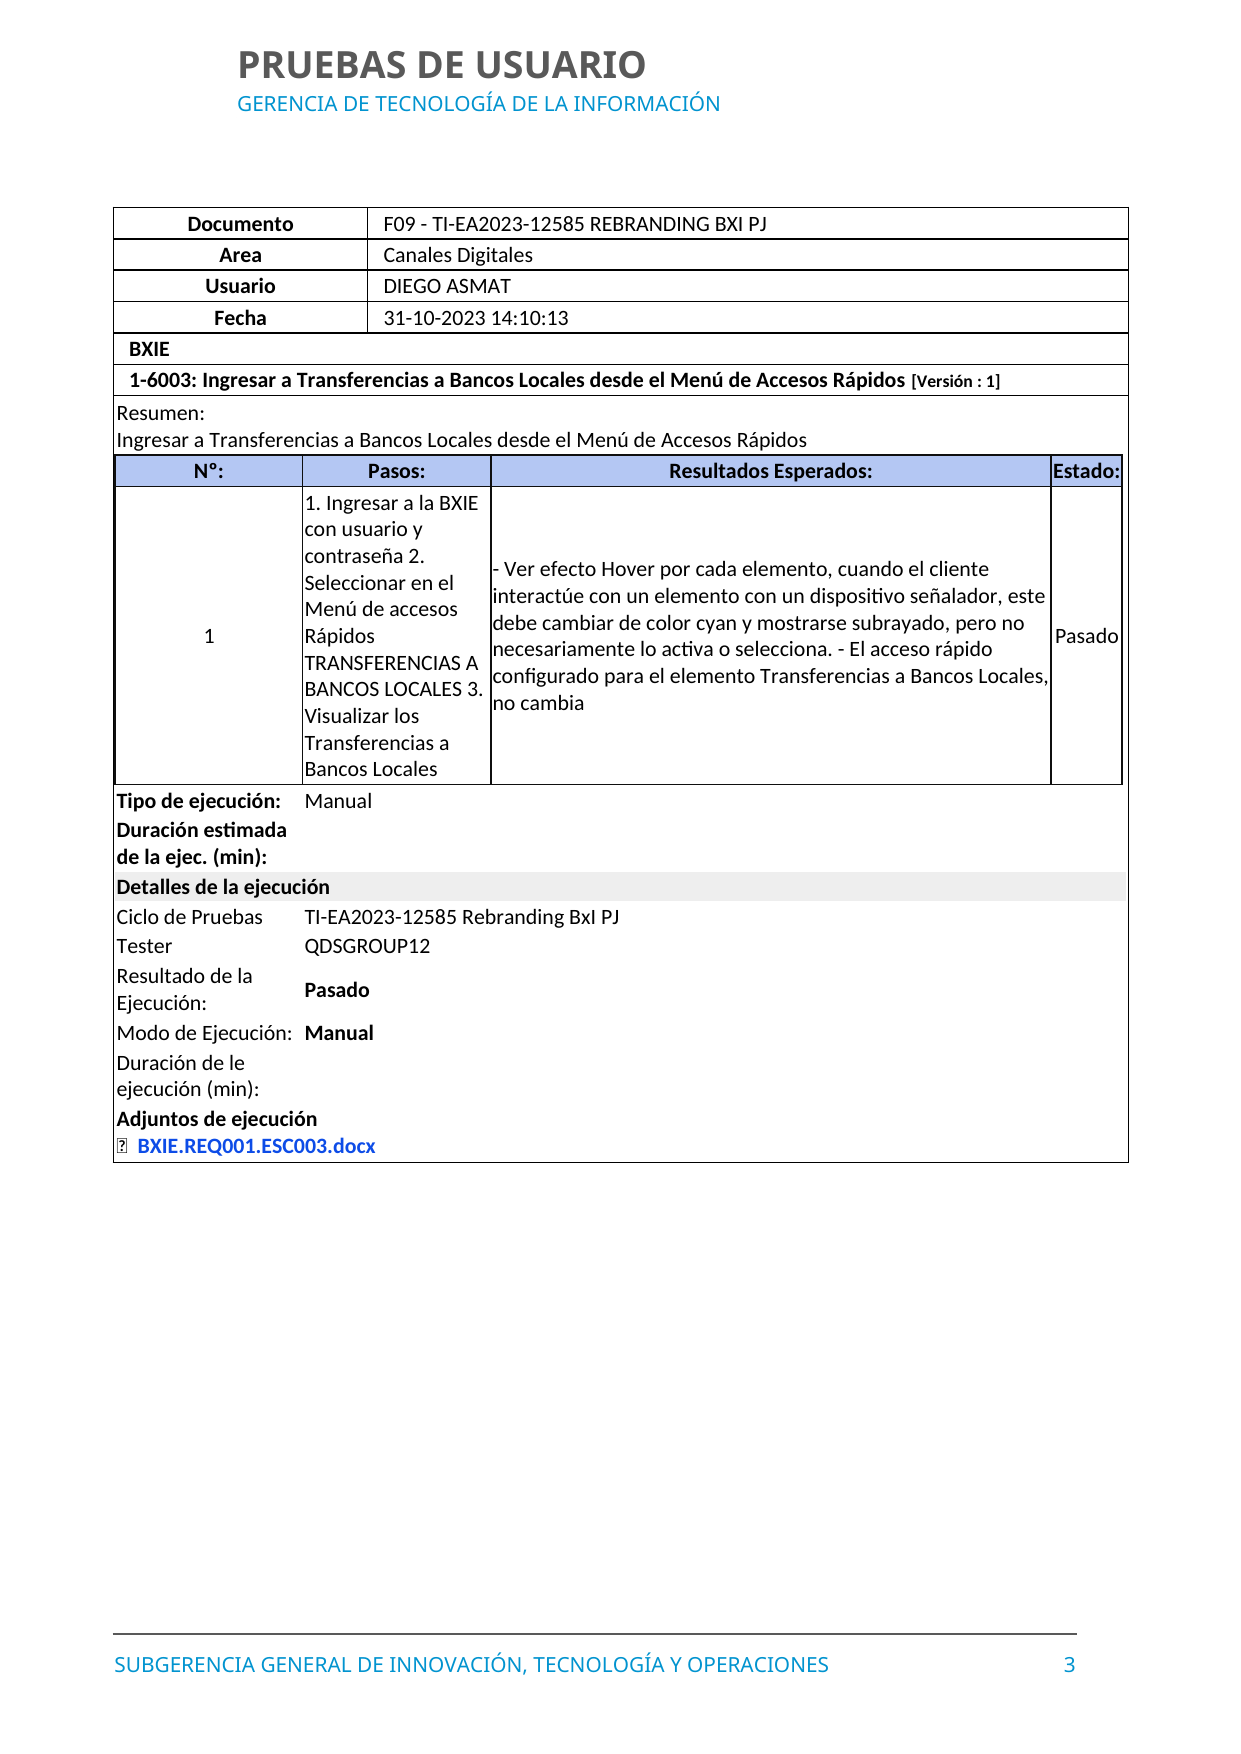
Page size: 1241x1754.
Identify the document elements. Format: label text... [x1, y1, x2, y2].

table_header Documento [114, 208, 367, 238]
table_cell [114, 396, 1128, 1162]
table_cell Usuario [114, 271, 367, 301]
table_cell Area [114, 240, 367, 269]
table_cell 1-6003: Ingresar a Transferencias a Bancos Locales desde el Menú de Accesos Rápidos [Versión : 1] [114, 365, 1128, 395]
table_cell Fecha [114, 302, 367, 332]
table_cell DIEGO ASMAT [368, 271, 1128, 301]
table_header F09 - TI-EA2023-12585 REBRANDING BXI PJ [368, 208, 1128, 238]
table_cell 31-10-2023 14:10:13 [368, 302, 1128, 332]
table_cell BXIE [114, 334, 1128, 363]
table_cell Canales Digitales [368, 240, 1128, 269]
